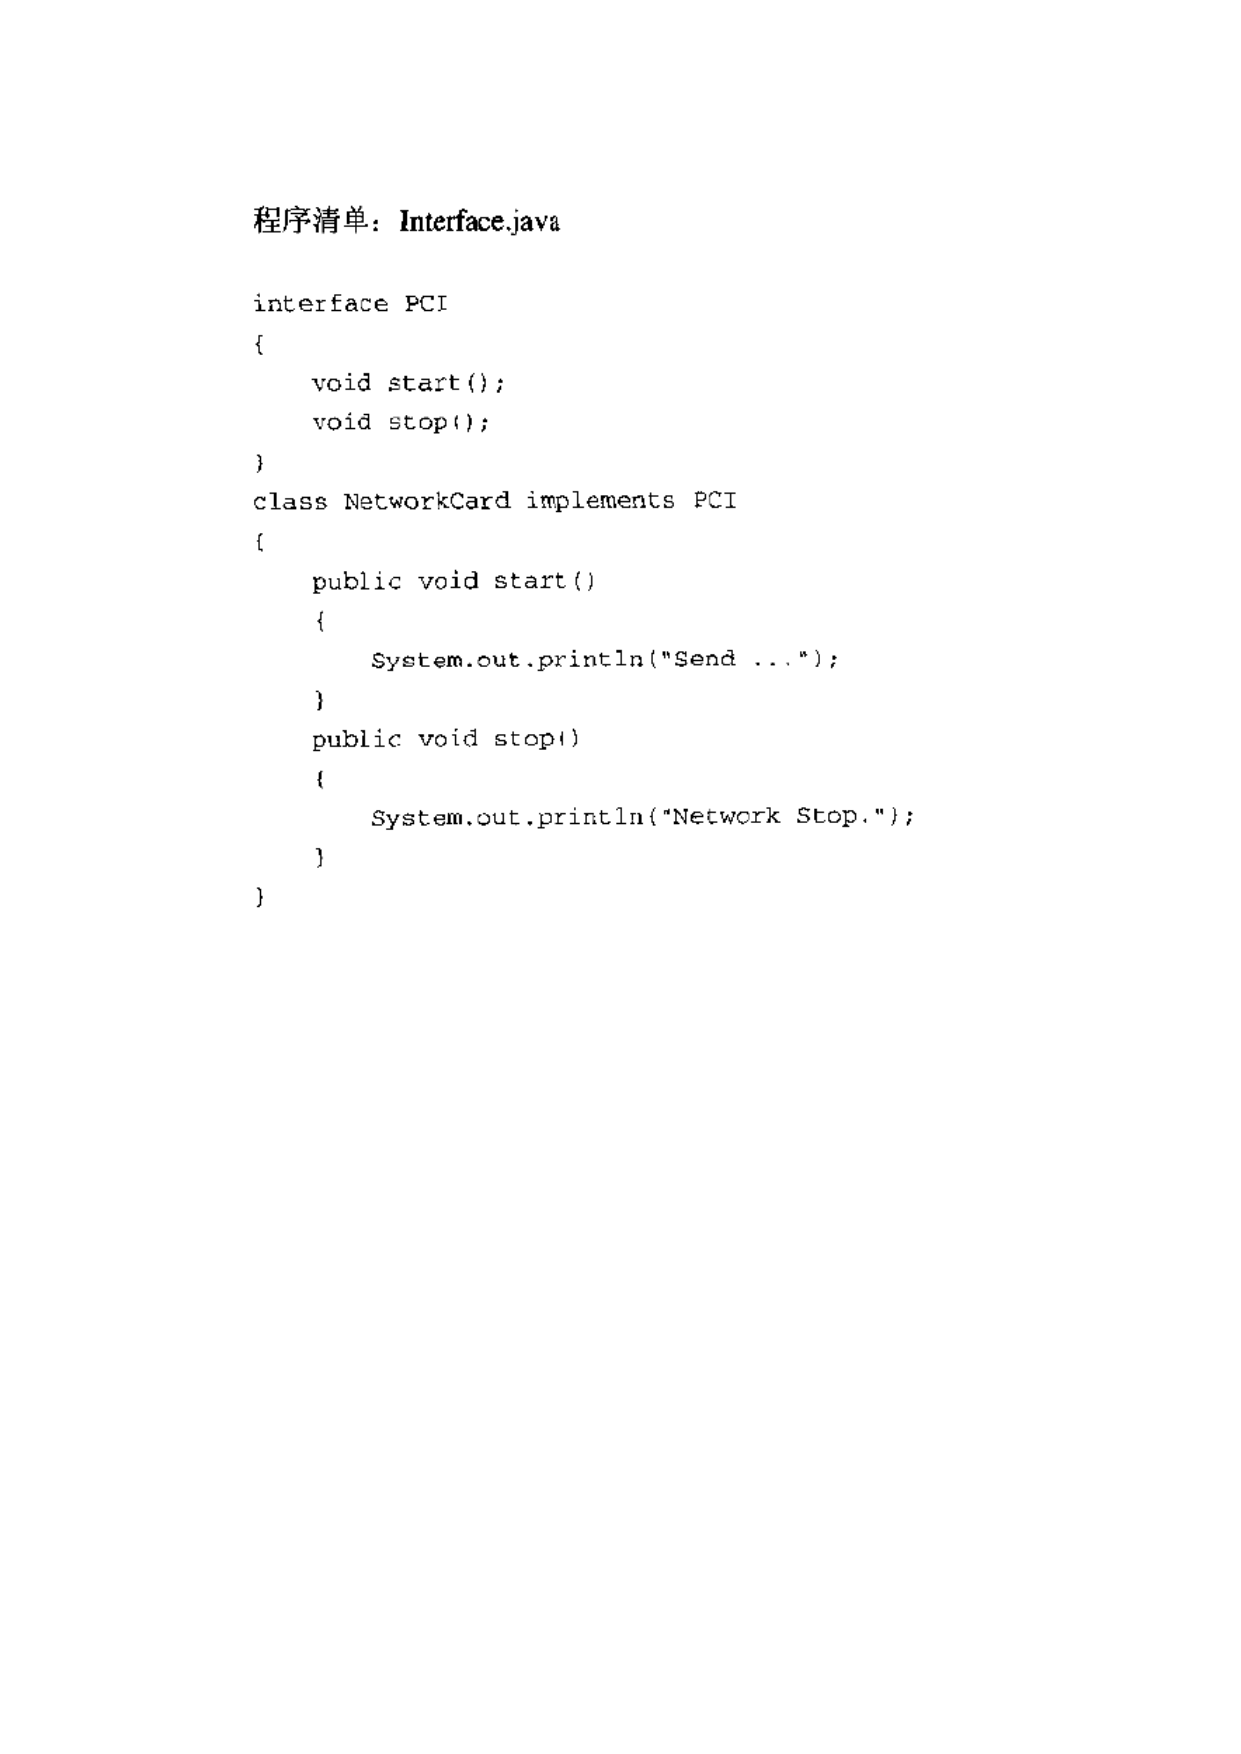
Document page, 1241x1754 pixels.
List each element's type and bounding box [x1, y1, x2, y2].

picture [187, 162, 1053, 920]
